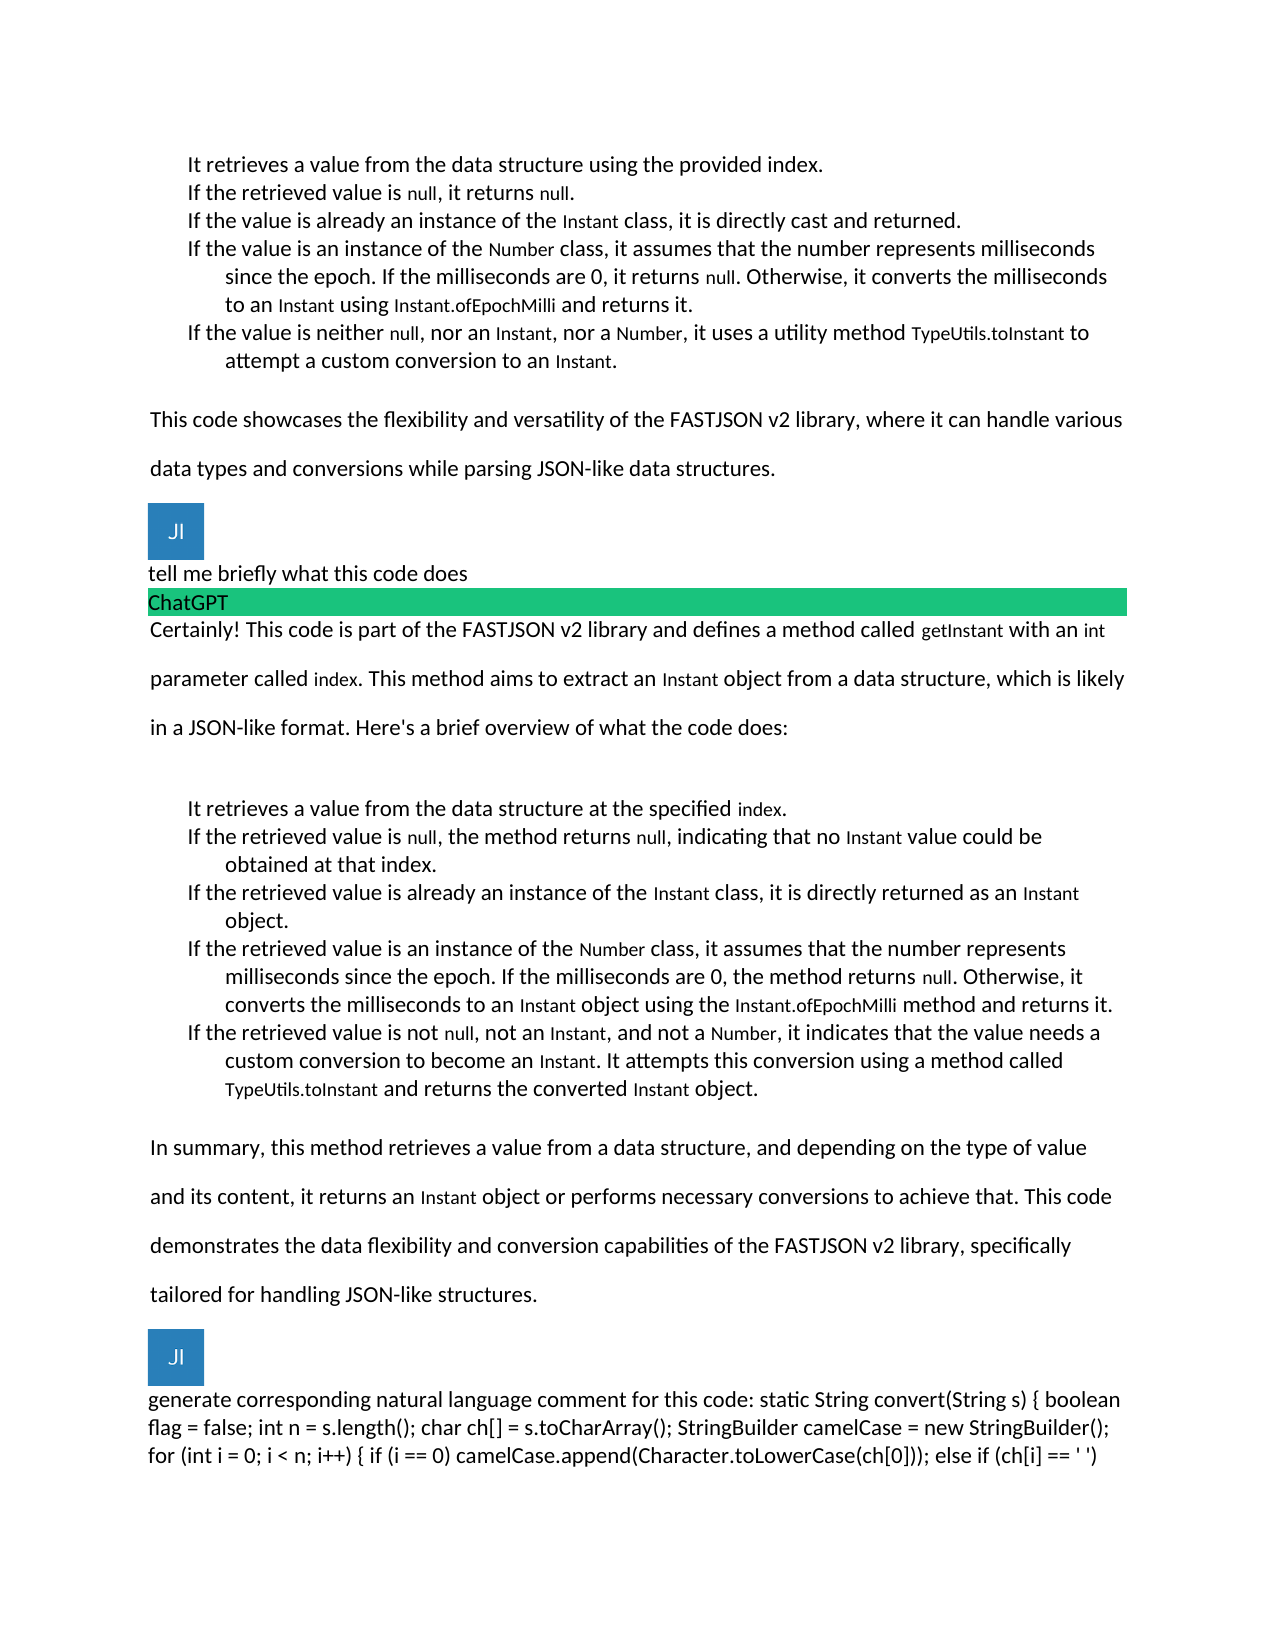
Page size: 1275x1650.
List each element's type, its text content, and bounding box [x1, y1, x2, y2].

list If the retrieved value is null, the method returns null, indicating that no Instant value could be obtained at that index. [187, 822, 1125, 878]
list It retrieves a value from the data structure at the specified index. [187, 794, 1125, 822]
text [148, 1385, 1127, 1469]
text ChatGPT [148, 588, 1127, 616]
text tell me briefly what this code does [148, 559, 1127, 588]
text This code showcases the flexibility and versatility of the FASTJSON v2 library, where it can handle various data types and conversions while parsing JSON-like data structures. [150, 405, 1125, 482]
text In summary, this method retrieves a value from a data structure, and depending on the type of value and its content, it returns an Instant object or performs necessary conversions to achieve that. This code demonstrates the data flexibility and conversion capabilities of the FASTJSON v2 library, specifically tailored for handling JSON-like structures. [150, 1133, 1125, 1308]
text Certainly! This code is part of the FASTJSON v2 library and defines a method called getInstant with an int parameter called index. This method aims to extract an Instant object from a data structure, which is likely in a JSON-like format. Here's a brief overview of what the code does: [150, 616, 1125, 742]
list If the value is an instance of the Number class, it assumes that the number represents milliseconds since the epoch. If the milliseconds are 0, it returns null. Otherwise, it converts the milliseconds to an Instant using Instant.ofEpochMilli and returns it. [187, 234, 1125, 318]
list If the value is neither null, nor an Instant, nor a Number, it uses a utility method TypeUtils.toInstant to attempt a custom conversion to an Instant. [187, 318, 1125, 374]
list If the retrieved value is already an instance of the Instant class, it is directly returned as an Instant object. [187, 878, 1125, 934]
picture [147, 1329, 205, 1386]
list If the retrieved value is not null, not an Instant, and not a Number, it indicates that the value needs a custom conversion to become an Instant. It attempts this conversion using a method called TypeUtils.toInstant and returns the converted Instant object. [187, 1018, 1125, 1102]
list It retrieves a value from the data structure using the provided index. [187, 150, 1125, 178]
picture [147, 503, 205, 560]
list If the retrieved value is an instance of the Number class, it assumes that the number represents milliseconds since the epoch. If the milliseconds are 0, the method returns null. Otherwise, it converts the milliseconds to an Instant object using the Instant.ofEpochMilli method and returns it. [187, 934, 1125, 1018]
list If the value is already an instance of the Instant class, it is directly cast and returned. [187, 206, 1125, 234]
list If the retrieved value is null, it returns null. [187, 178, 1125, 206]
